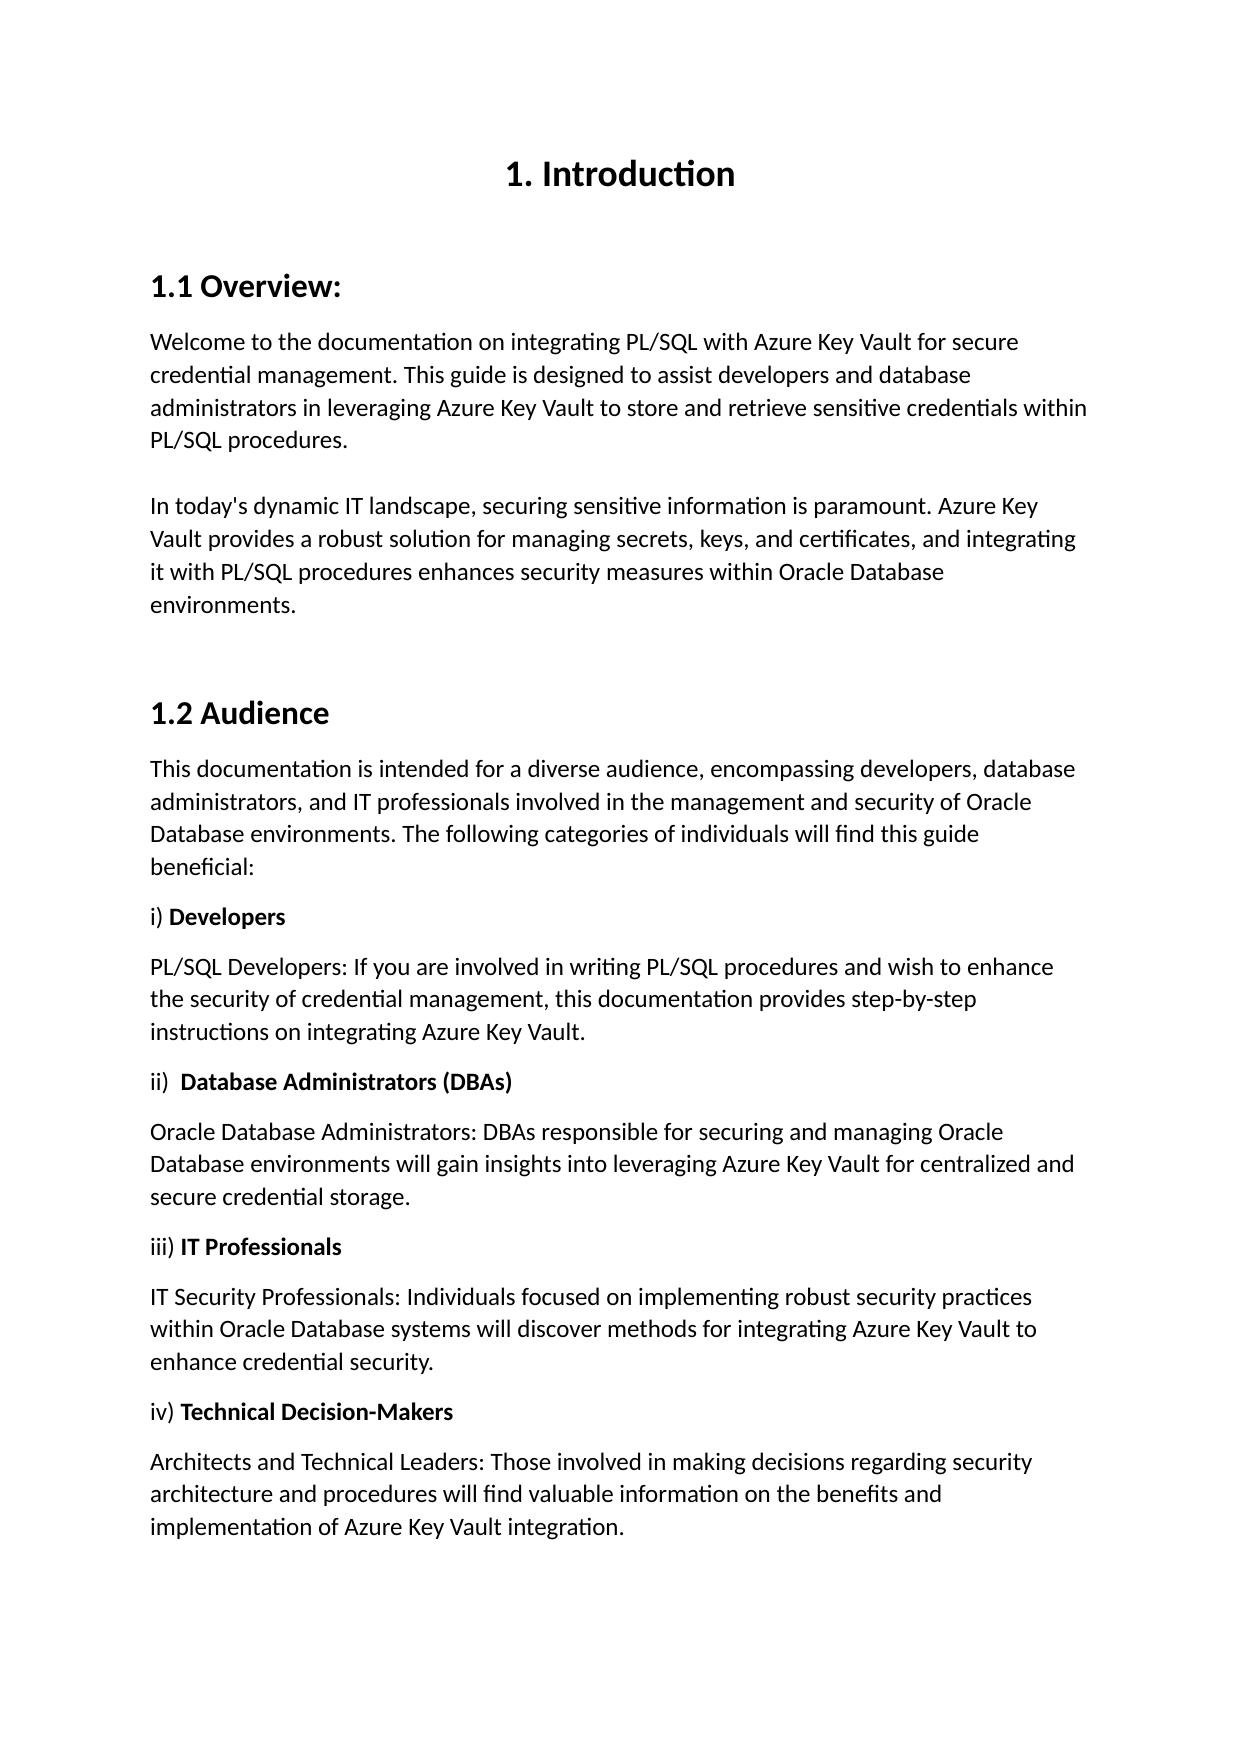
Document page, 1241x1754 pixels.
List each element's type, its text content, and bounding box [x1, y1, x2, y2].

text Architects and Technical Leaders: Those involved in making decisions regarding security architecture and procedures will find valuable information on the benefits and implementation of Azure Key Vault integration. [150, 1446, 1090, 1542]
text IT Security Professionals: Individuals focused on implementing robust security practices within Oracle Database systems will discover methods for integrating Azure Key Vault to enhance credential security. [150, 1281, 1090, 1377]
text PL/SQL Developers: If you are involved in writing PL/SQL procedures and wish to enhance the security of credential management, this documentation provides step-by-step instructions on integrating Azure Key Vault. [150, 951, 1090, 1047]
text ii) Database Administrators (DBAs) [150, 1066, 1090, 1097]
text Oracle Database Administrators: DBAs responsible for securing and managing Oracle Database environments will gain insights into leveraging Azure Key Vault for centralized and secure credential storage. [150, 1116, 1090, 1212]
text This documentation is intended for a diverse audience, encompassing developers, database administrators, and IT professionals involved in the management and security of Oracle Database environments. The following categories of individuals will find this guide beneficial: [150, 753, 1090, 882]
text Welcome to the documentation on integrating PL/SQL with Azure Key Vault for secure credential management. This guide is designed to assist developers and database administrators in leveraging Azure Key Vault to store and retrieve sensitive credentials within PL/SQL procedures. In today's dynamic IT landscape, securing sensitive information is paramount. Azure Key Vault provides a robust solution for managing secrets, keys, and certificates, and integrating it with PL/SQL procedures enhances security measures within Oracle Database environments. [150, 326, 1090, 620]
text 1.2 Audience [150, 692, 1090, 733]
text 1.1 Overview: [150, 216, 1090, 306]
text iv) Technical Decision-Makers [150, 1396, 1090, 1427]
text 1. Introduction [150, 150, 1090, 196]
text i) Developers [150, 901, 1090, 932]
text iii) IT Professionals [150, 1231, 1090, 1262]
